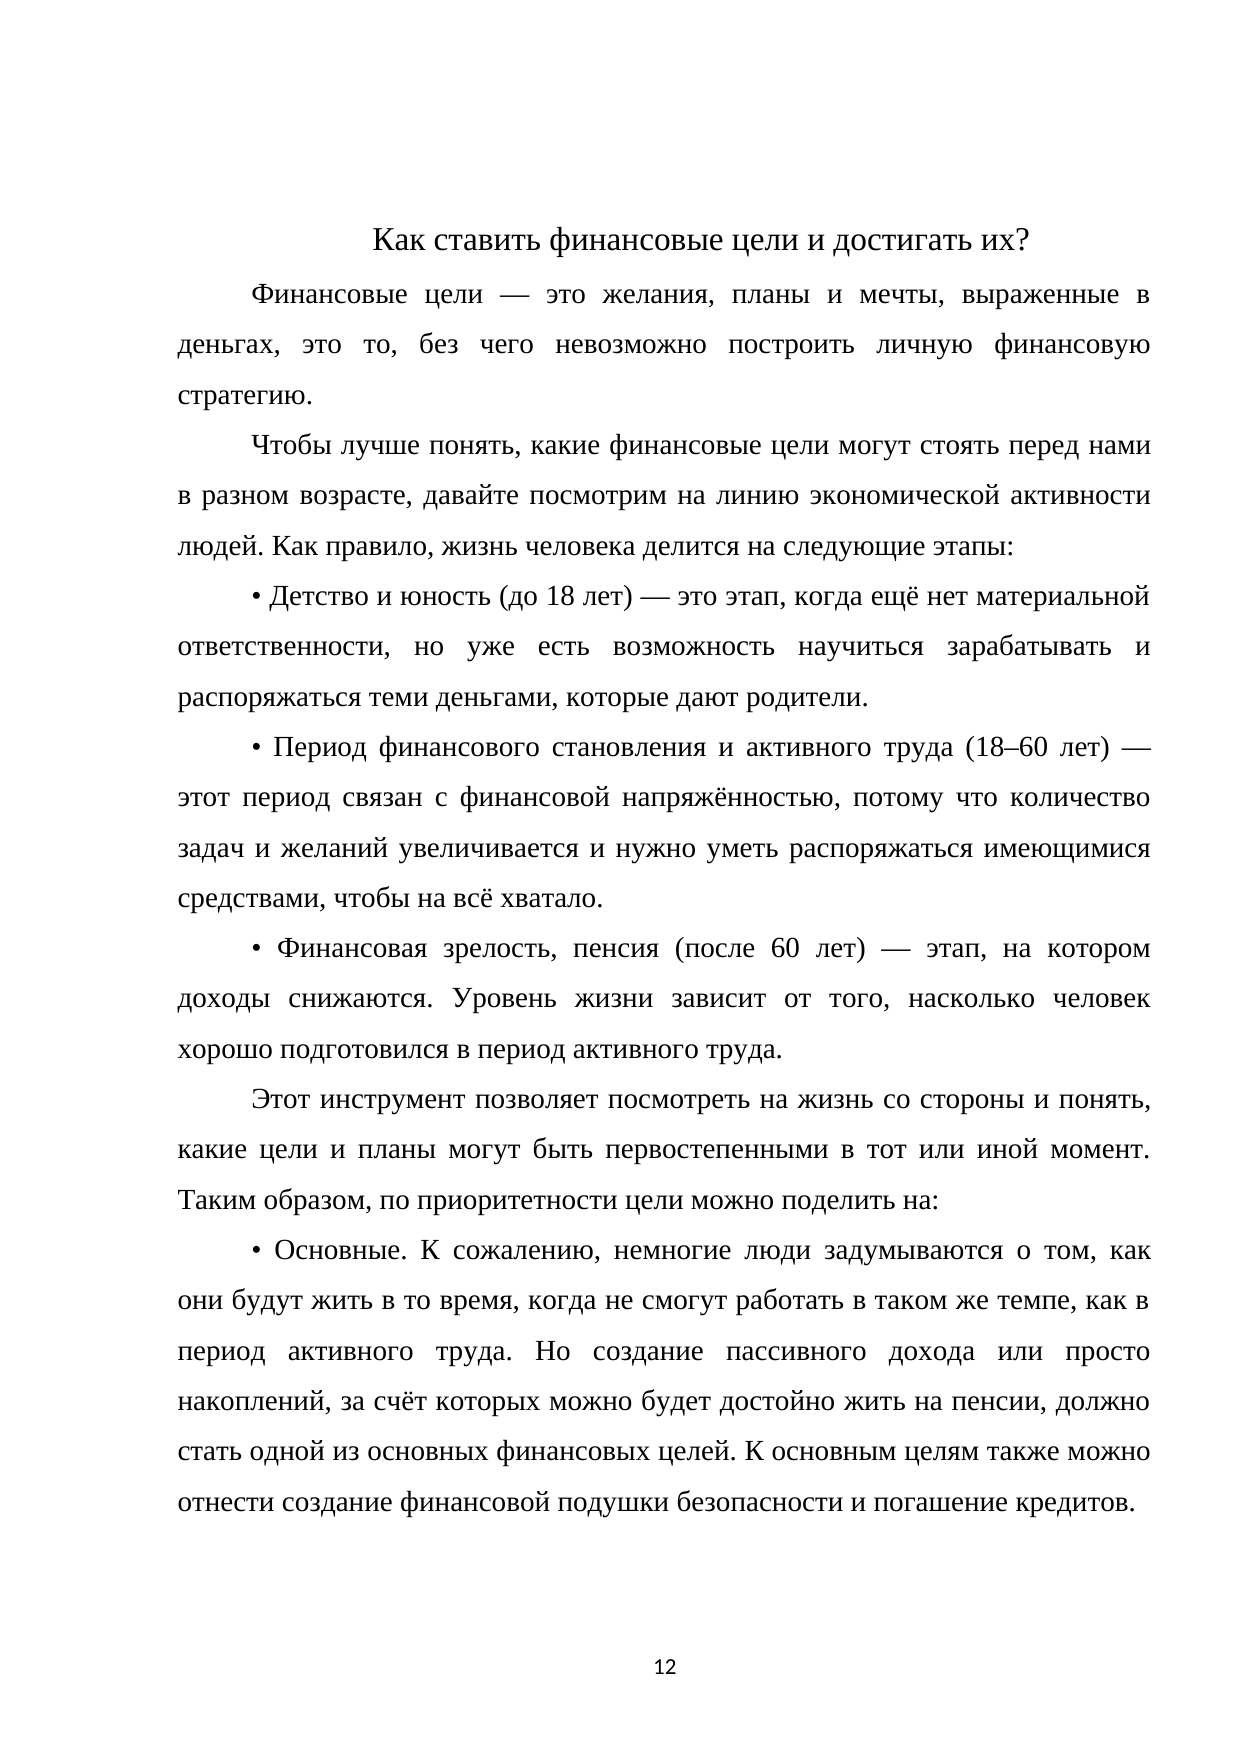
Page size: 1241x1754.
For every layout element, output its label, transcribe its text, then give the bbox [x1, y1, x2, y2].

text Чтобы лучше понять, какие финансовые цели могут стоять перед нами в разном возрасте, давайте посмотрим на линию экономической активности людей. Как правило, жизнь человека делится на следующие этапы: [177, 427, 1152, 561]
text Финансовые цели — это желания, планы и мечты, выраженные в деньгах, это то, без чего невозможно построить личную финансовую стратегию. [177, 276, 1152, 410]
text Этот инструмент позволяет посмотреть на жизнь со стороны и понять, какие цели и планы могут быть первостепенными в тот или иной момент. Таким образом, по приоритетности цели можно поделить на: [177, 1081, 1152, 1215]
text • Основные. К сожалению, немногие люди задумываются о том, как они будут жить в то время, когда не смогут работать в таком же темпе, как в период активного труда. Но создание пассивного дохода или просто накоплений, за счёт которых можно будет достойно жить на пенсии, должно стать одной из основных финансовых целей. К основным целям также можно отнести создание финансовой подушки безопасности и погашение кредитов. [177, 1232, 1152, 1517]
text • Период финансового становления и активного труда (18–60 лет) — этот период связан с финансовой напряжённостью, потому что количество задач и желаний увеличивается и нужно уметь распоряжаться имеющимися средствами, чтобы на всё хватало. [177, 729, 1152, 913]
text Как ставить финансовые цели и достигать их? [177, 219, 1152, 257]
text • Финансовая зрелость, пенсия (после 60 лет) — этап, на котором доходы снижаются. Уровень жизни зависит от того, насколько человек хорошо подготовился в период активного труда. [177, 930, 1152, 1064]
text • Детство и юность (до 18 лет) — это этап, когда ещё нет материальной ответственности, но уже есть возможность научиться зарабатывать и распоряжаться теми деньгами, которые дают родители. [177, 578, 1152, 712]
